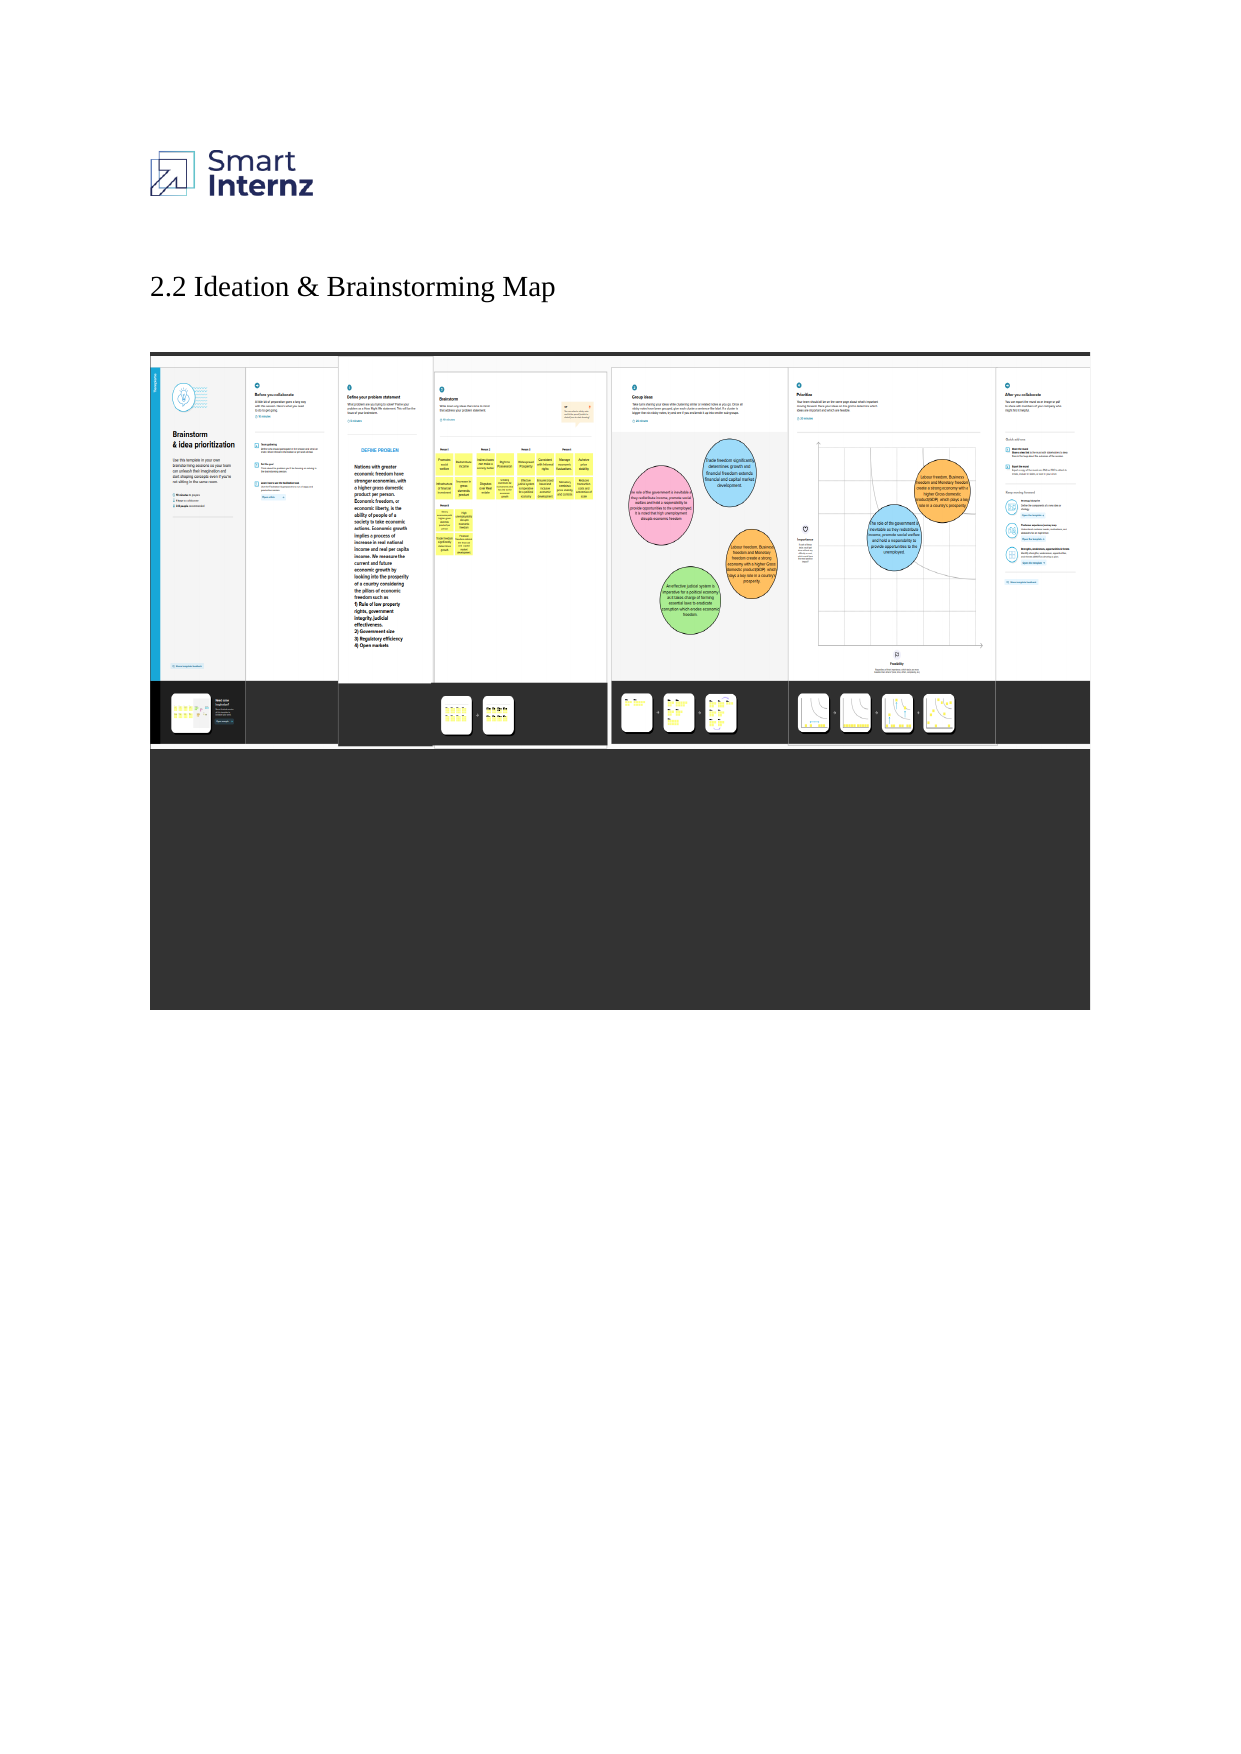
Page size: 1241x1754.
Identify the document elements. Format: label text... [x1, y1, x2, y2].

picture [150, 352, 1091, 1010]
picture [150, 150, 313, 196]
subtitle 2.2 Ideation & Brainstorming Map [150, 269, 1090, 303]
